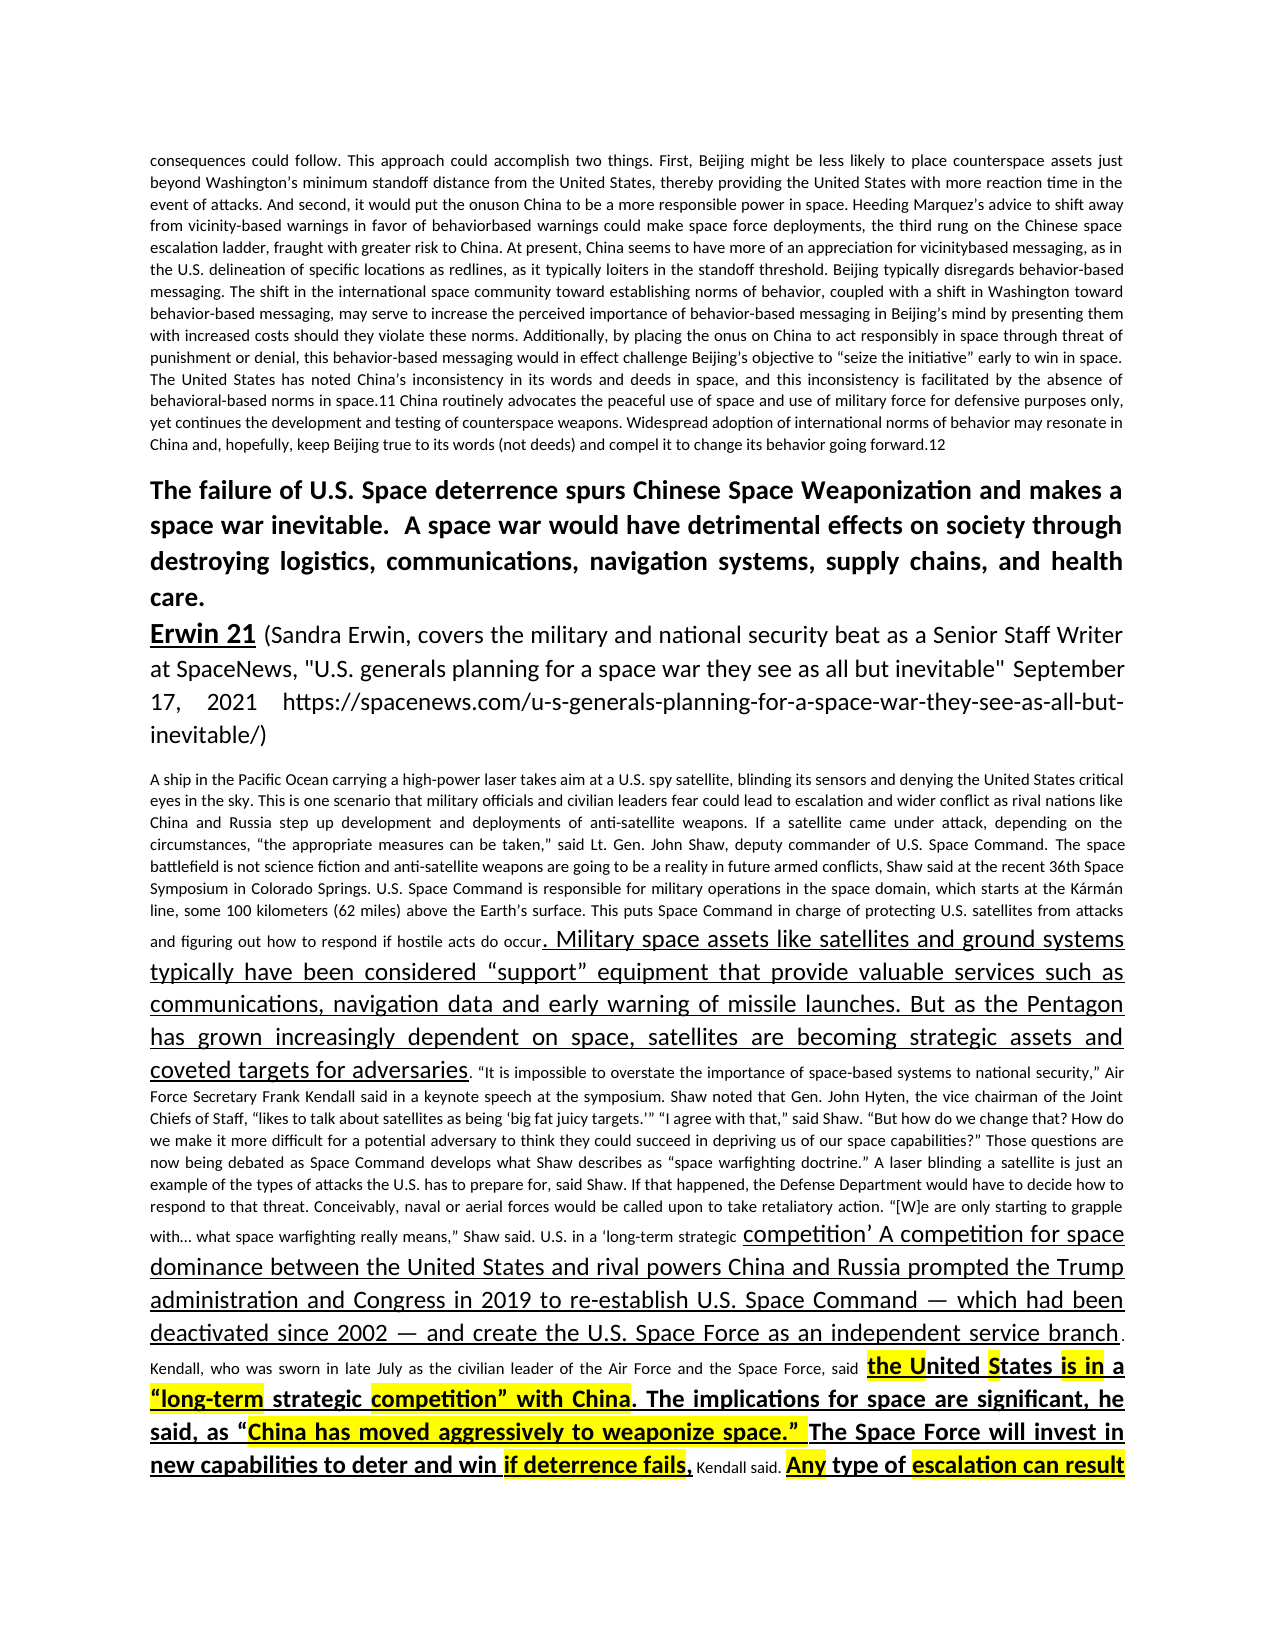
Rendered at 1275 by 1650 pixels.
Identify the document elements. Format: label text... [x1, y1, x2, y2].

text Erwin 21 (Sandra Erwin, covers the military and national security beat as a Senior Staff Writer at SpaceNews, "U.S. generals planning for a space war they see as all but inevitable" September 17, 2021 https://spacenews.com/u-s-generals-planning-for-a-space-war-they-see-as-all-but-inevitable/) [150, 615, 1125, 750]
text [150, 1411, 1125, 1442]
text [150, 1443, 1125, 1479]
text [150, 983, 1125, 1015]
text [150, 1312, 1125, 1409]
subtitle The failure of U.S. Space deterrence spurs Chinese Space Weaponization and makes a space war inevitable. A space war would have detrimental effects on society through destroying logistics, communications, navigation systems, supply chains, and health care. [150, 473, 1125, 613]
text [150, 1016, 1125, 1278]
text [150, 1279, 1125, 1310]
